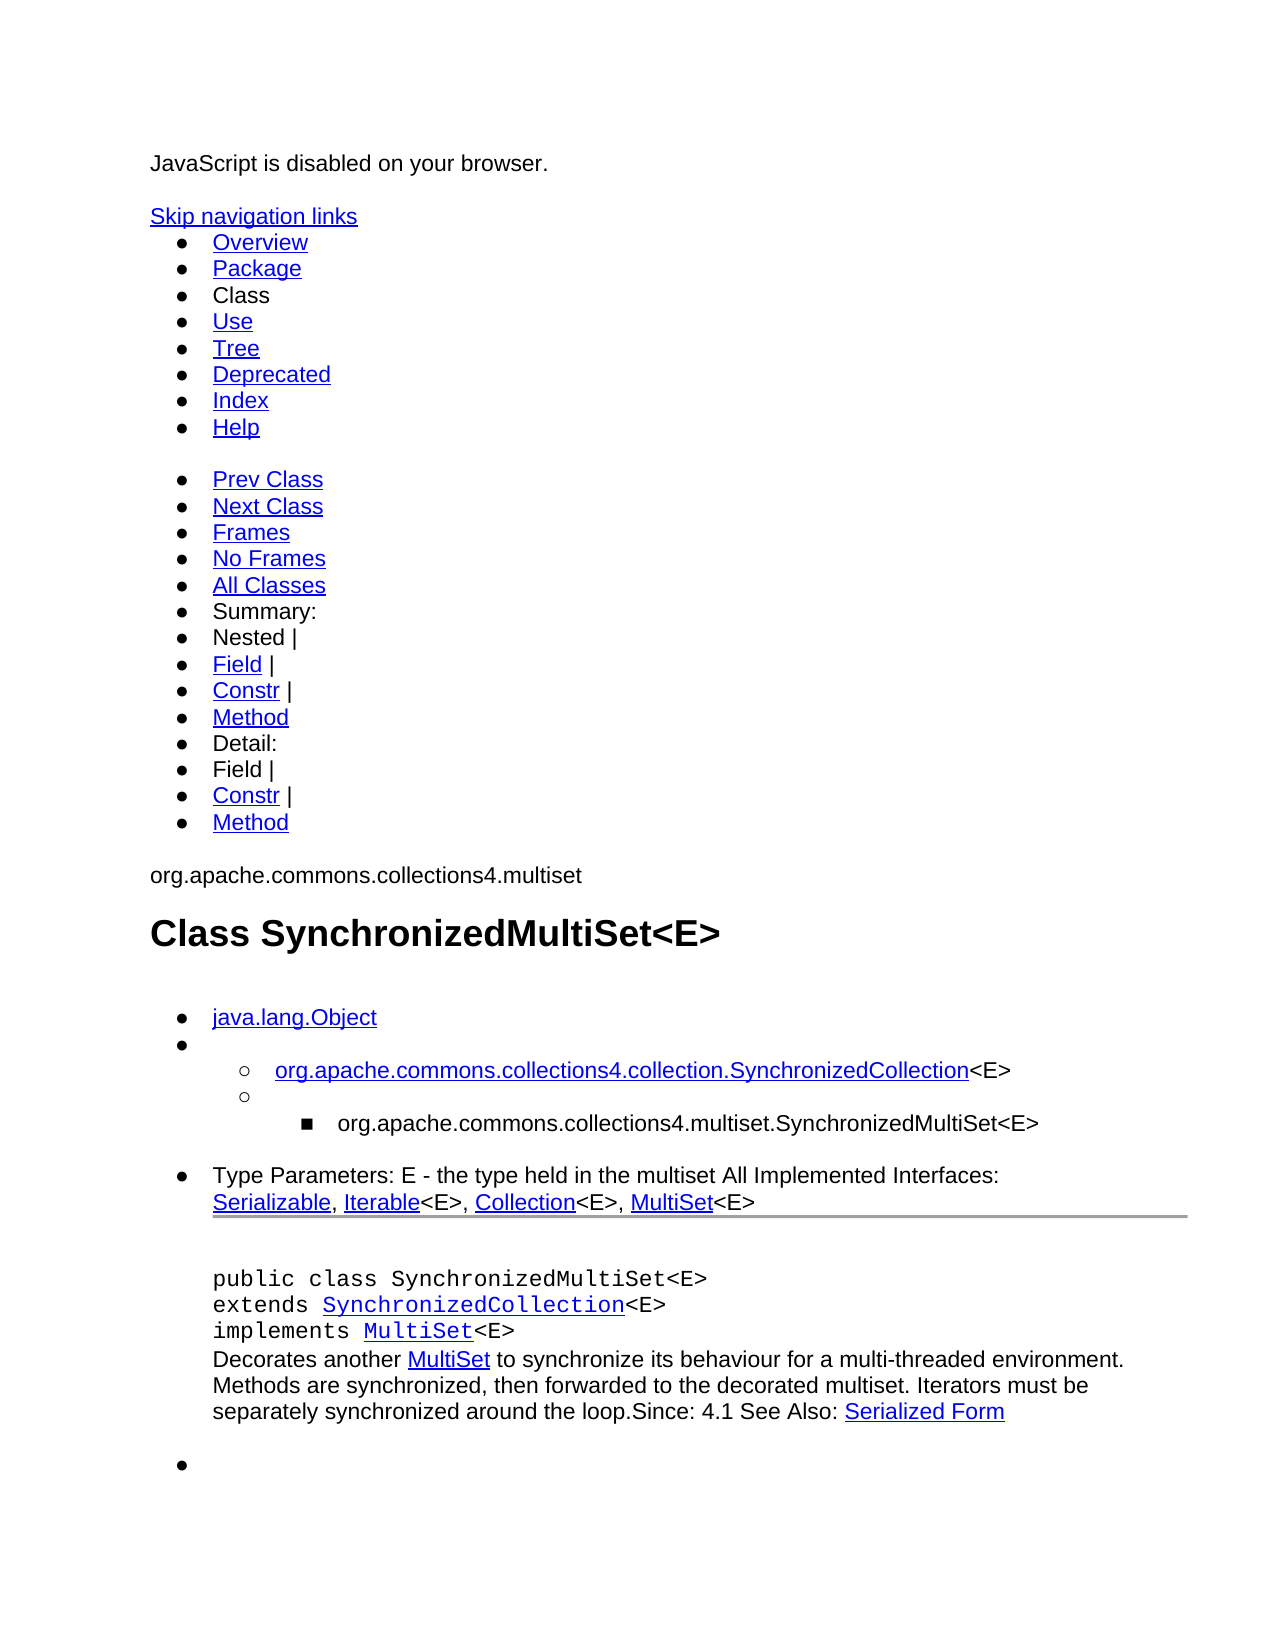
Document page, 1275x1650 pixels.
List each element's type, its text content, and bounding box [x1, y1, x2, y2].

list Constr | [175, 782, 1125, 809]
list Package [175, 255, 1125, 282]
list Nested | [175, 624, 1125, 651]
list All Classes [175, 572, 1125, 598]
list Deprecated [175, 361, 1125, 387]
text org.apache.commons.collections4.multiset [150, 862, 1125, 888]
list Field | [175, 756, 1125, 782]
list Tree [175, 334, 1125, 361]
list Constr | [175, 677, 1125, 703]
list Summary: [175, 598, 1125, 624]
subtitle Class SynchronizedMultiSet<E> [150, 911, 1125, 954]
list Next Class [175, 493, 1125, 519]
list Field | [175, 651, 1125, 677]
list Overview [175, 229, 1125, 255]
list Prev Class [175, 466, 1125, 493]
list Use [175, 308, 1125, 334]
list org.apache.commons.collections4.collection.SynchronizedCollection<E> [237, 1057, 1125, 1083]
text Skip navigation links [150, 203, 1125, 229]
list Help [175, 413, 1125, 440]
list java.lang.Object [175, 1004, 1125, 1031]
list org.apache.commons.collections4.multiset.SynchronizedMultiSet<E> [300, 1110, 1125, 1136]
list Method [175, 703, 1125, 730]
list No Frames [175, 545, 1125, 572]
list Type Parameters: E - the type held in the multiset All Implemented Interfaces: Serializable, Iterable<E>, Collection<E>, MultiSet<E> public class SynchronizedMultiSet<E> extends SynchronizedCollection<E> implements MultiSet<E> Decorates another MultiSet to synchronize its behaviour for a multi-threaded environment. Methods are synchronized, then forwarded to the decorated multiset. Iterators must be separately synchronized around the loop.Since: 4.1 See Also: Serialized Form [175, 1162, 1125, 1425]
text JavaScript is disabled on your browser. [150, 150, 1125, 176]
list Class [175, 282, 1125, 308]
list Frames [175, 519, 1125, 545]
list Method [175, 809, 1125, 835]
list Index [175, 387, 1125, 413]
list Detail: [175, 730, 1125, 756]
